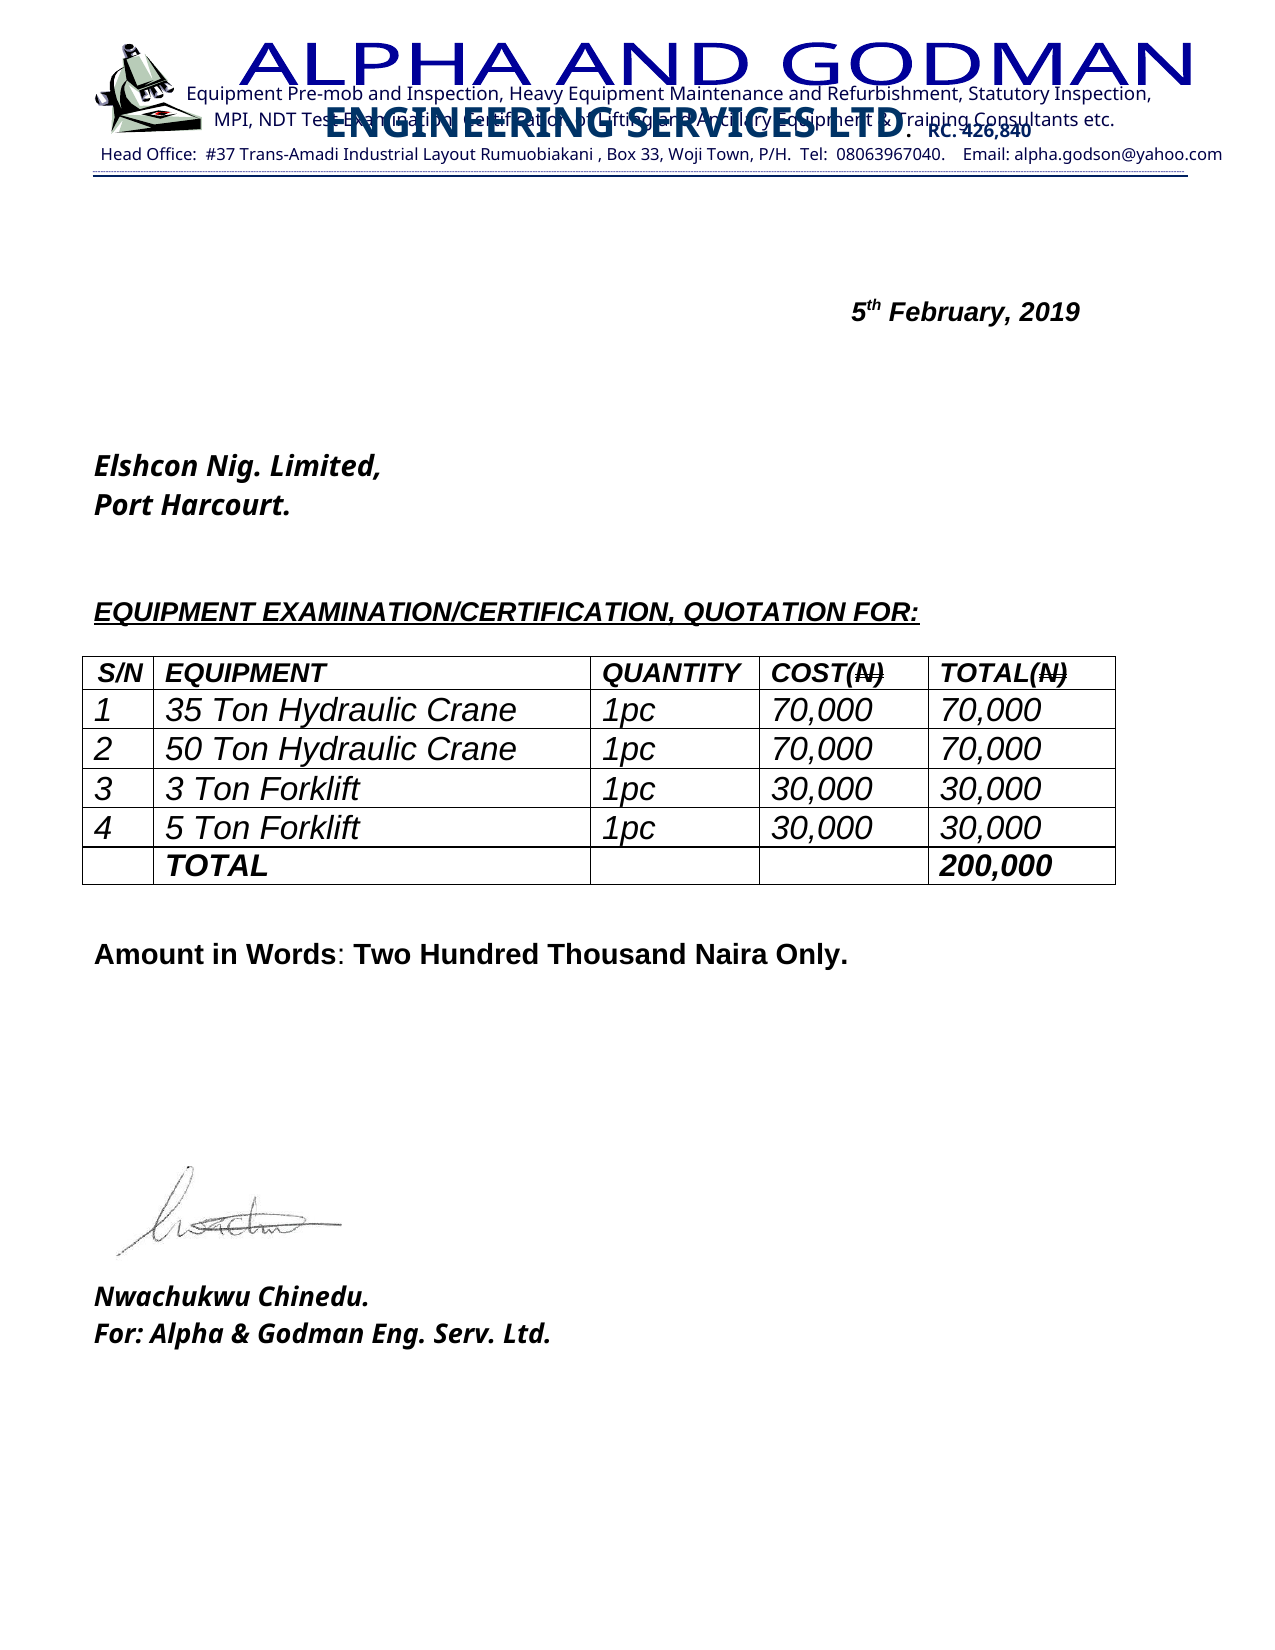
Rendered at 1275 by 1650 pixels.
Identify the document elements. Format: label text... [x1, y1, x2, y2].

picture [115, 1166, 342, 1267]
table_cell 30,000 [929, 769, 1115, 807]
table_cell [591, 848, 759, 883]
table_header COST(N) [760, 657, 928, 688]
table_cell [83, 848, 153, 883]
table_header TOTAL(N) [929, 657, 1115, 688]
table_cell 1pc [591, 690, 759, 728]
text Nwachukwu Chinedu. [94, 1277, 1125, 1314]
table_cell 5 Ton Forklift [154, 808, 590, 846]
table_cell 50 Ton Hydraulic Crane [154, 729, 590, 767]
table_cell 1pc [591, 769, 759, 807]
text Elshcon Nig. Limited, [94, 445, 1125, 485]
table_cell 30,000 [760, 769, 928, 807]
text Port Harcourt. [94, 485, 1125, 524]
table_cell 70,000 [760, 729, 928, 767]
table_cell 3 [83, 769, 153, 807]
table_cell 30,000 [760, 808, 928, 846]
table_header QUANTITY [591, 657, 759, 688]
table_cell 70,000 [929, 690, 1115, 728]
table_cell 200,000 [929, 848, 1115, 883]
text For: Alpha & Godman Eng. Serv. Ltd. [94, 1314, 1125, 1351]
table_cell 70,000 [929, 729, 1115, 767]
table_cell 35 Ton Hydraulic Crane [154, 690, 590, 728]
table_header S/N [83, 657, 153, 688]
table_cell 2 [83, 729, 153, 767]
table_cell TOTAL [154, 848, 590, 883]
text Amount in Words: Two Hundred Thousand Naira Only. [94, 937, 1125, 971]
text 5th February, 2019 [769, 296, 1125, 359]
text EQUIPMENT EXAMINATION/CERTIFICATION, QUOTATION FOR: [94, 596, 1125, 627]
table_cell [760, 848, 928, 883]
table_cell 70,000 [760, 690, 928, 728]
table_header EQUIPMENT [154, 657, 590, 688]
table_cell 3 Ton Forklift [154, 769, 590, 807]
table_cell 1 [83, 690, 153, 728]
table_cell 4 [83, 808, 153, 846]
table_cell 1pc [591, 729, 759, 767]
table_cell 30,000 [929, 808, 1115, 846]
table_cell 1pc [591, 808, 759, 846]
